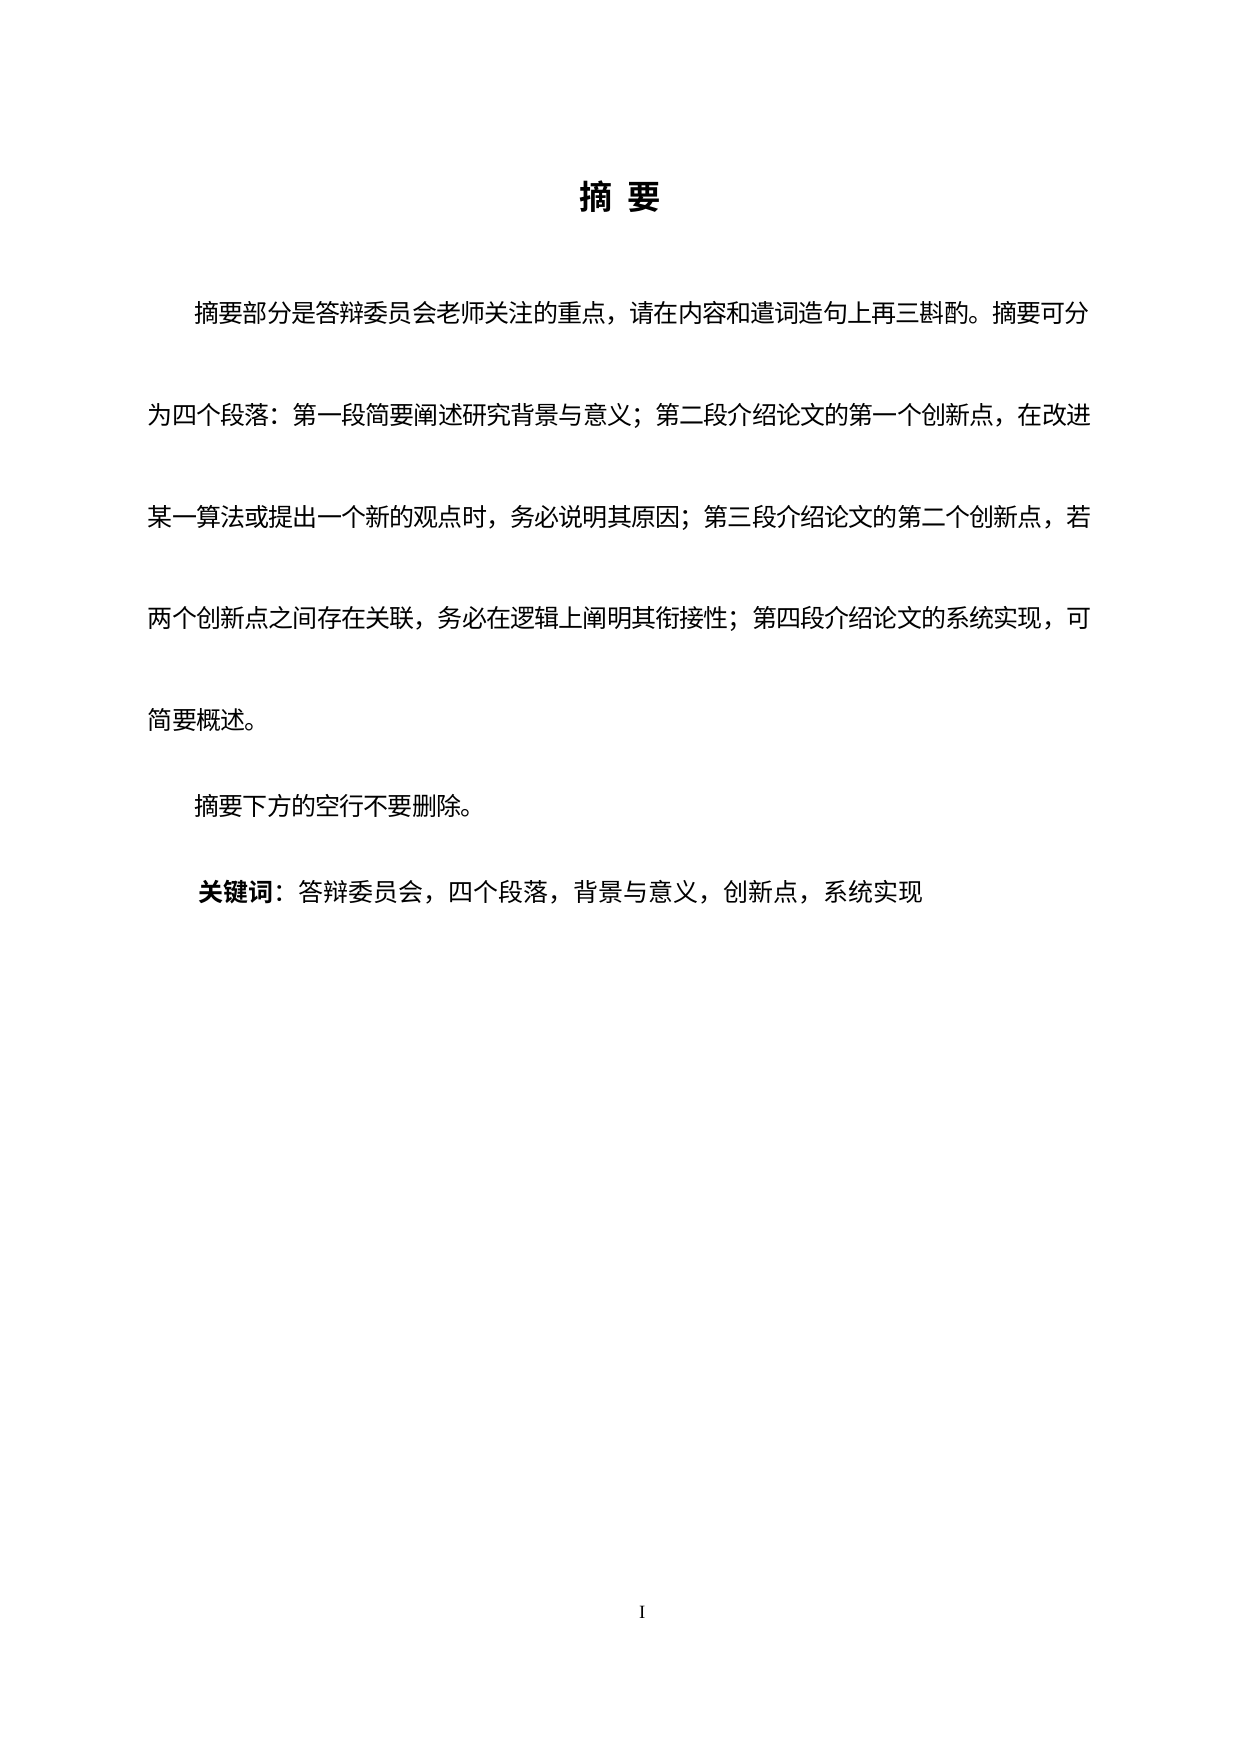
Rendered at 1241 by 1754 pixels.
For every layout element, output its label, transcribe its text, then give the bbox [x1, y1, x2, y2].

subtitle 摘 要 [148, 161, 1092, 229]
text 摘要部分是答辩委员会老师关注的重点，请在内容和遣词造句上再三斟酌。摘要可分为四个段落：第一段简要阐述研究背景与意义；第二段介绍论文的第一个创新点，在改进某一算法或提出一个新的观点时，务必说明其原因；第三段介绍论文的第二个创新点，若两个创新点之间存在关联，务必在逻辑上阐明其衔接性；第四段介绍论文的系统实现，可简要概述。 [148, 277, 1092, 753]
text 关键词：答辩委员会，四个段落，背景与意义，创新点，系统实现 [148, 857, 1092, 925]
text 摘要下方的空行不要删除。 [148, 771, 1092, 839]
